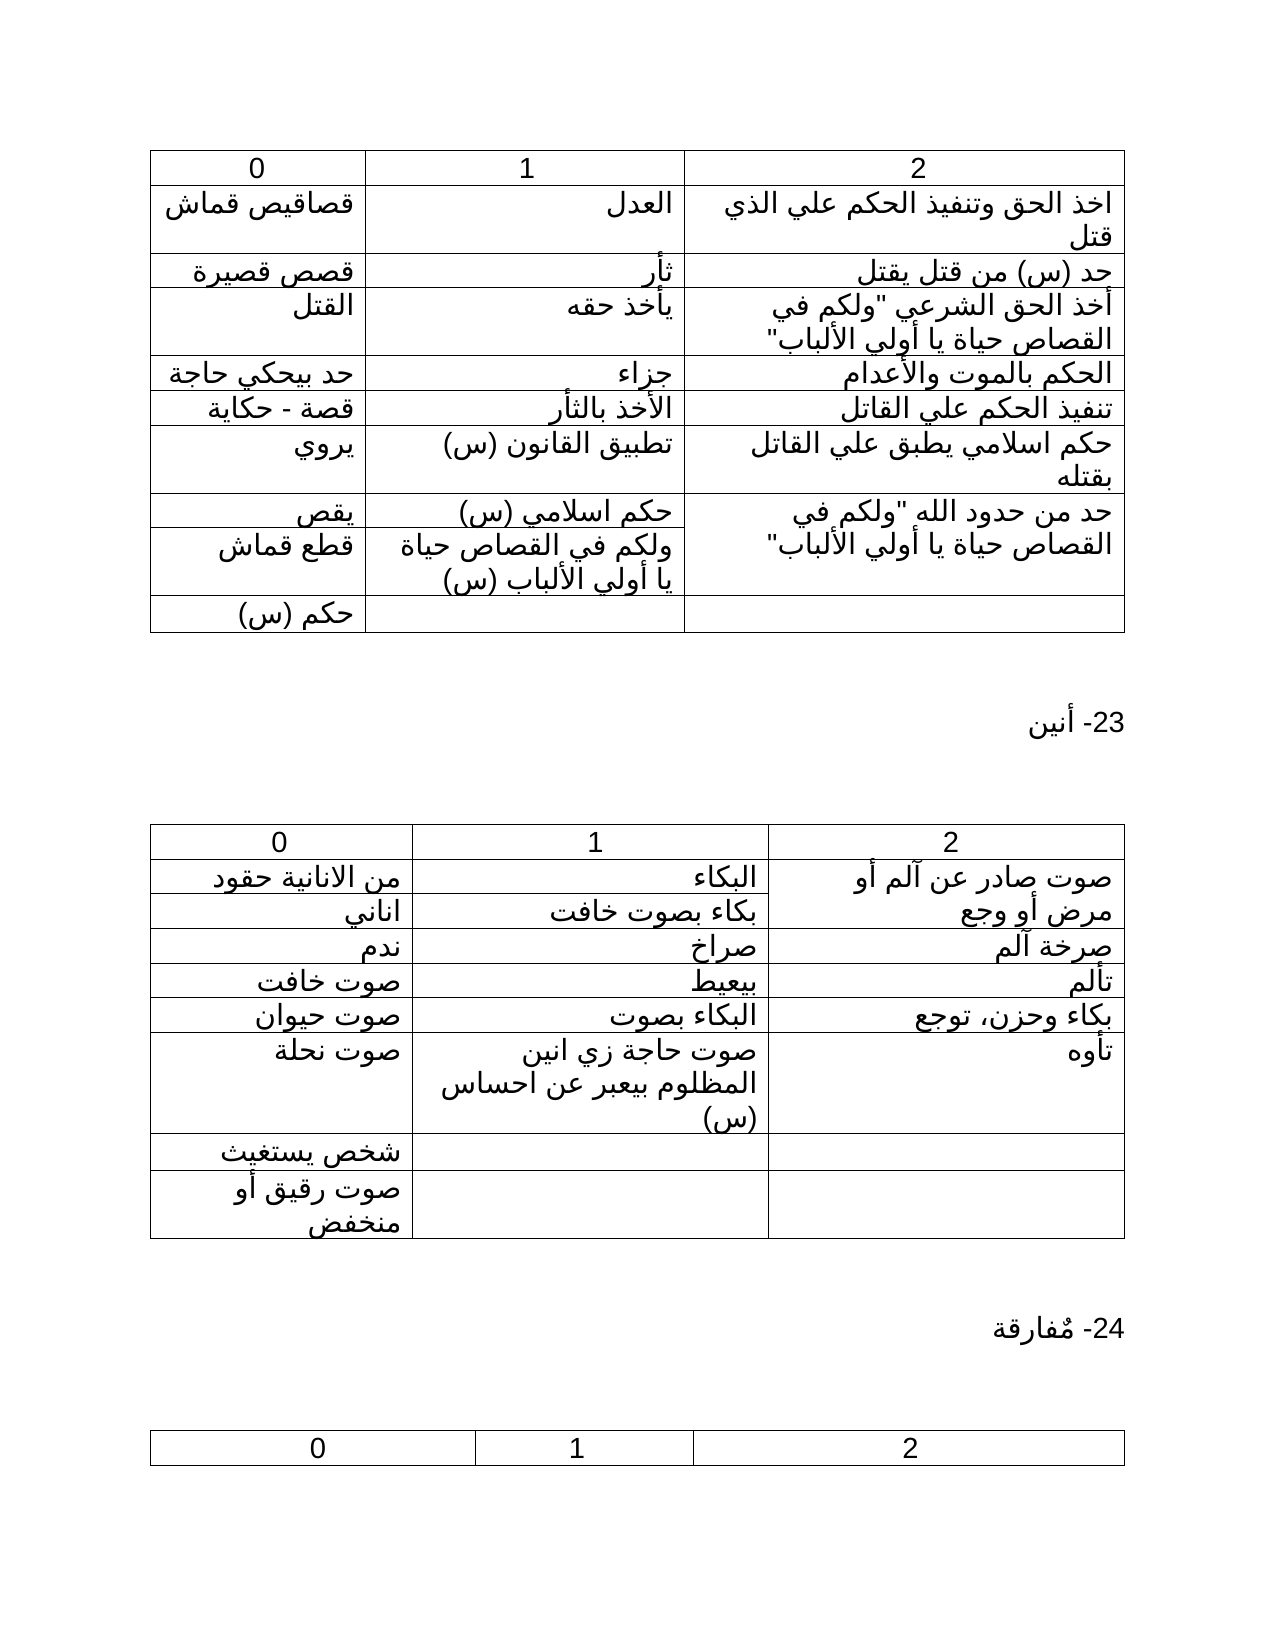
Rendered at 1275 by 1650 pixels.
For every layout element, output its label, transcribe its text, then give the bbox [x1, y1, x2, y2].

table_cell صوت خافت [151, 964, 412, 997]
table_cell القتل [151, 288, 365, 355]
table_cell يأخذ حقه [366, 288, 684, 355]
table_cell البكاء بصوت [413, 998, 768, 1032]
table_header 1 [476, 1431, 693, 1465]
table_cell صوت حاجة زي انين المظلوم بيعبر عن احساس (س) [413, 1033, 768, 1133]
table_cell [366, 596, 684, 632]
text 24- مٌفارقة [150, 1239, 1125, 1411]
table_cell أخذ الحق الشرعي "ولكم في القصاص حياة يا أولي الألباب" [685, 288, 1124, 355]
table_cell قصاقيص قماش [151, 186, 365, 253]
table_header 1 [366, 151, 684, 184]
table_cell [769, 1134, 1124, 1170]
table_cell ولكم في القصاص حياة يا أولي الألباب (س) [366, 528, 684, 595]
table_cell صوت رقيق أو منخفض [151, 1171, 412, 1238]
table_cell صرخة آلم [769, 929, 1124, 962]
table_header 2 [769, 825, 1124, 859]
table_cell تنفيذ الحكم علي القاتل [685, 391, 1124, 424]
table_cell حد بيحكي حاجة [151, 356, 365, 390]
table_header 0 [151, 151, 365, 184]
table_cell بكاء بصوت خافت [413, 894, 768, 928]
table_cell تأوه [769, 1033, 1124, 1133]
table_header 0 [151, 1431, 475, 1465]
table_header 0 [151, 825, 412, 859]
table_cell الحكم بالموت والأعدام [685, 356, 1124, 390]
table_cell يقص [151, 494, 365, 527]
table_cell من الانانية حقود [151, 860, 412, 893]
table_cell الأخذ بالثأر [366, 391, 684, 424]
table_cell يروي [151, 426, 365, 493]
table_cell صوت حيوان [151, 998, 412, 1032]
table_cell [413, 1134, 768, 1170]
text 23- أنين [150, 633, 1125, 805]
table_cell اناني [151, 894, 412, 928]
table_header 1 [413, 825, 768, 859]
table_cell قصص قصيرة [151, 254, 365, 287]
table_cell شخص يستغيث [151, 1134, 412, 1170]
table_cell جزاء [366, 356, 684, 390]
table_cell البكاء [413, 860, 768, 893]
table_cell ثأر [366, 254, 684, 287]
table_cell [413, 1171, 768, 1238]
table_cell حد من حدود الله "ولكم في القصاص حياة يا أولي الألباب" [685, 494, 1124, 595]
table_cell [769, 1171, 1124, 1238]
table_cell صوت صادر عن آلم أو مرض أو وجع [769, 860, 1124, 928]
table_header 2 [694, 1431, 1124, 1465]
table_cell قطع قماش [151, 528, 365, 595]
table_cell [685, 596, 1124, 632]
table_cell حكم اسلامي (س) [366, 494, 684, 527]
table_cell تطبيق القانون (س) [366, 426, 684, 493]
table_cell بكاء وحزن، توجع [769, 998, 1124, 1032]
table_cell حد (س) من قتل يقتل [685, 254, 1124, 287]
table_cell تألم [769, 964, 1124, 997]
table_header 2 [685, 151, 1124, 184]
table_cell قصة - حكاية [151, 391, 365, 424]
table_cell حكم اسلامي يطبق علي القاتل بقتله [685, 426, 1124, 493]
table_cell حكم (س) [151, 596, 365, 632]
table_cell صراخ [413, 929, 768, 962]
table_cell بيعيط [413, 964, 768, 997]
table_cell صوت نحلة [151, 1033, 412, 1133]
table_cell اخذ الحق وتنفيذ الحكم علي الذي قتل [685, 186, 1124, 253]
table_cell ندم [151, 929, 412, 962]
table_cell العدل [366, 186, 684, 253]
